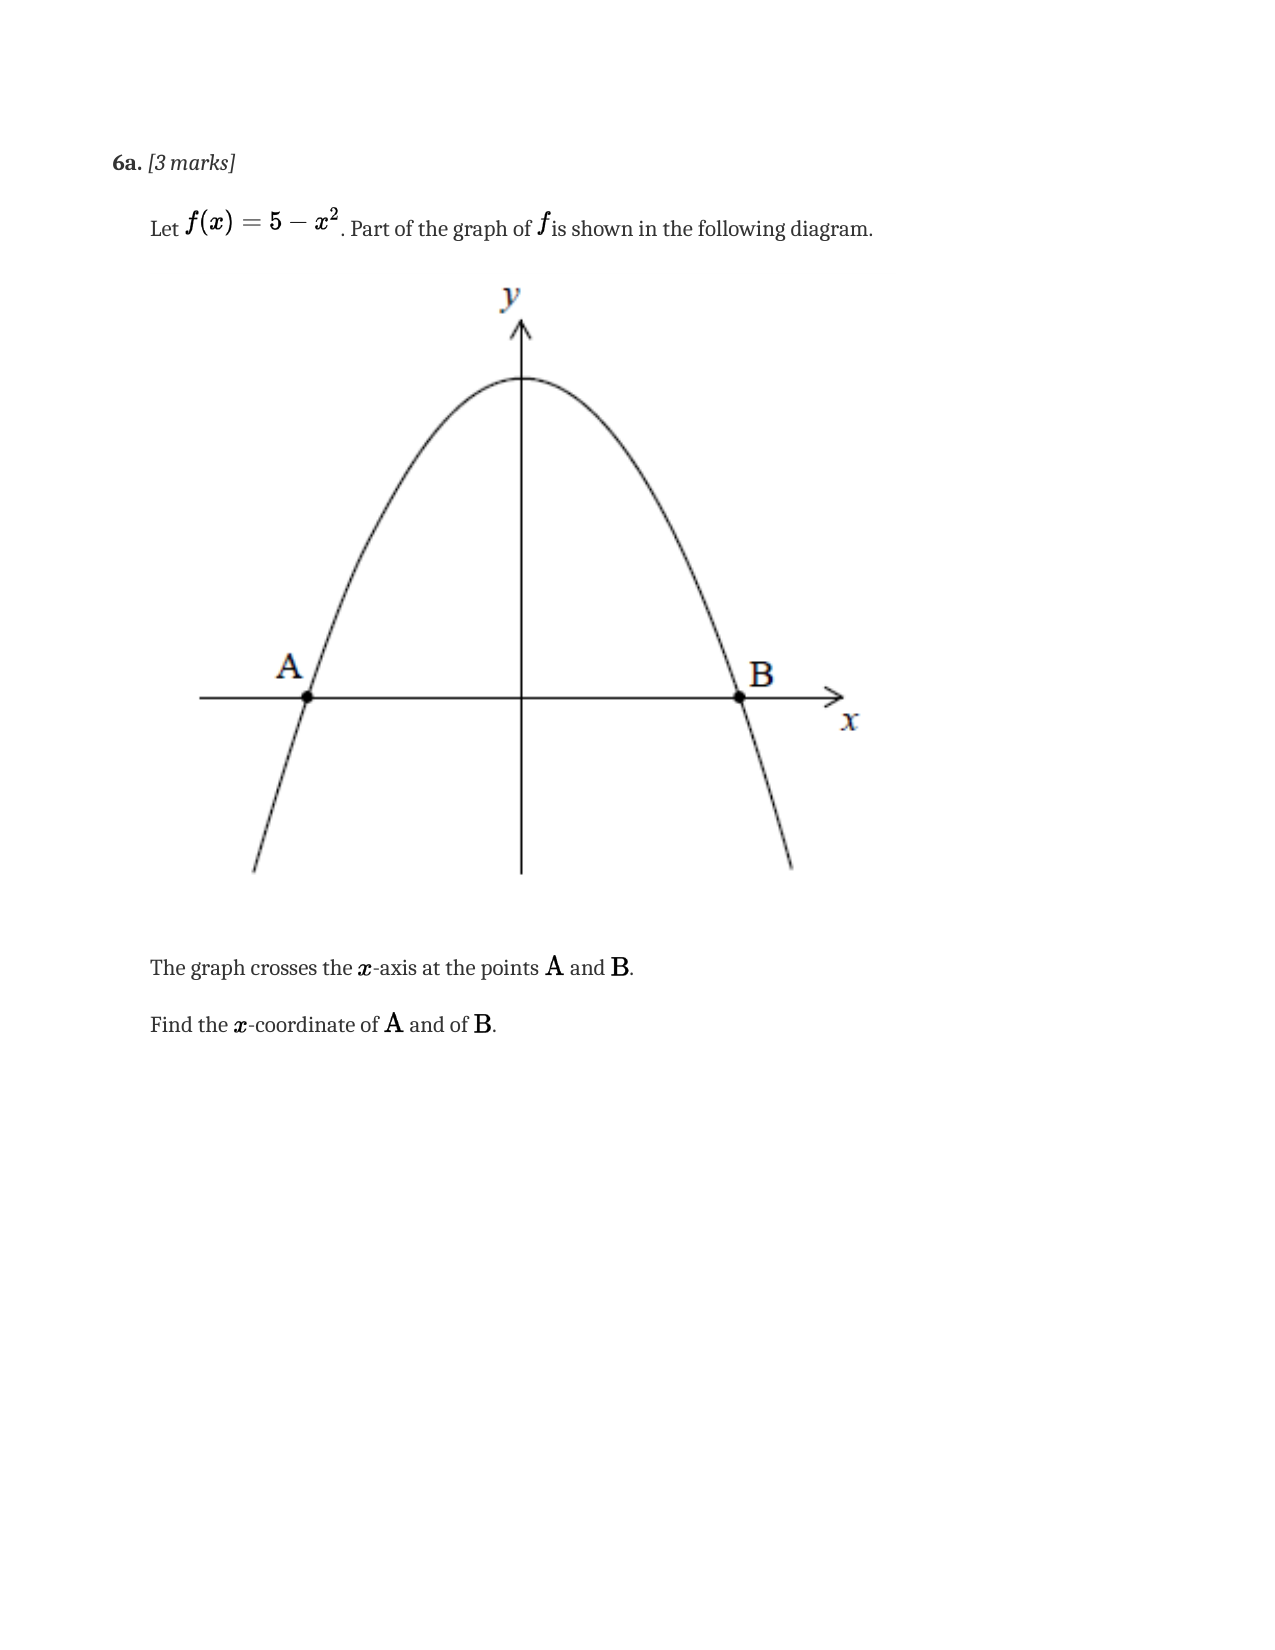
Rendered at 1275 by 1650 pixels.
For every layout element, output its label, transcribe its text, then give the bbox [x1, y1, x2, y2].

text Let . Part of the graph of is shown in the following diagram. [150, 207, 1125, 242]
picture [357, 963, 373, 976]
picture [233, 1020, 248, 1033]
text 6a. [3 marks] [112, 150, 1125, 176]
picture [610, 957, 630, 976]
picture [383, 1012, 405, 1033]
picture [150, 272, 896, 925]
picture [184, 206, 341, 236]
picture [536, 211, 551, 236]
picture [473, 1014, 492, 1033]
picture [544, 955, 565, 976]
text Find the -coordinate of and of . [150, 1012, 1125, 1038]
text The graph crosses the -axis at the points and . [150, 955, 1125, 981]
